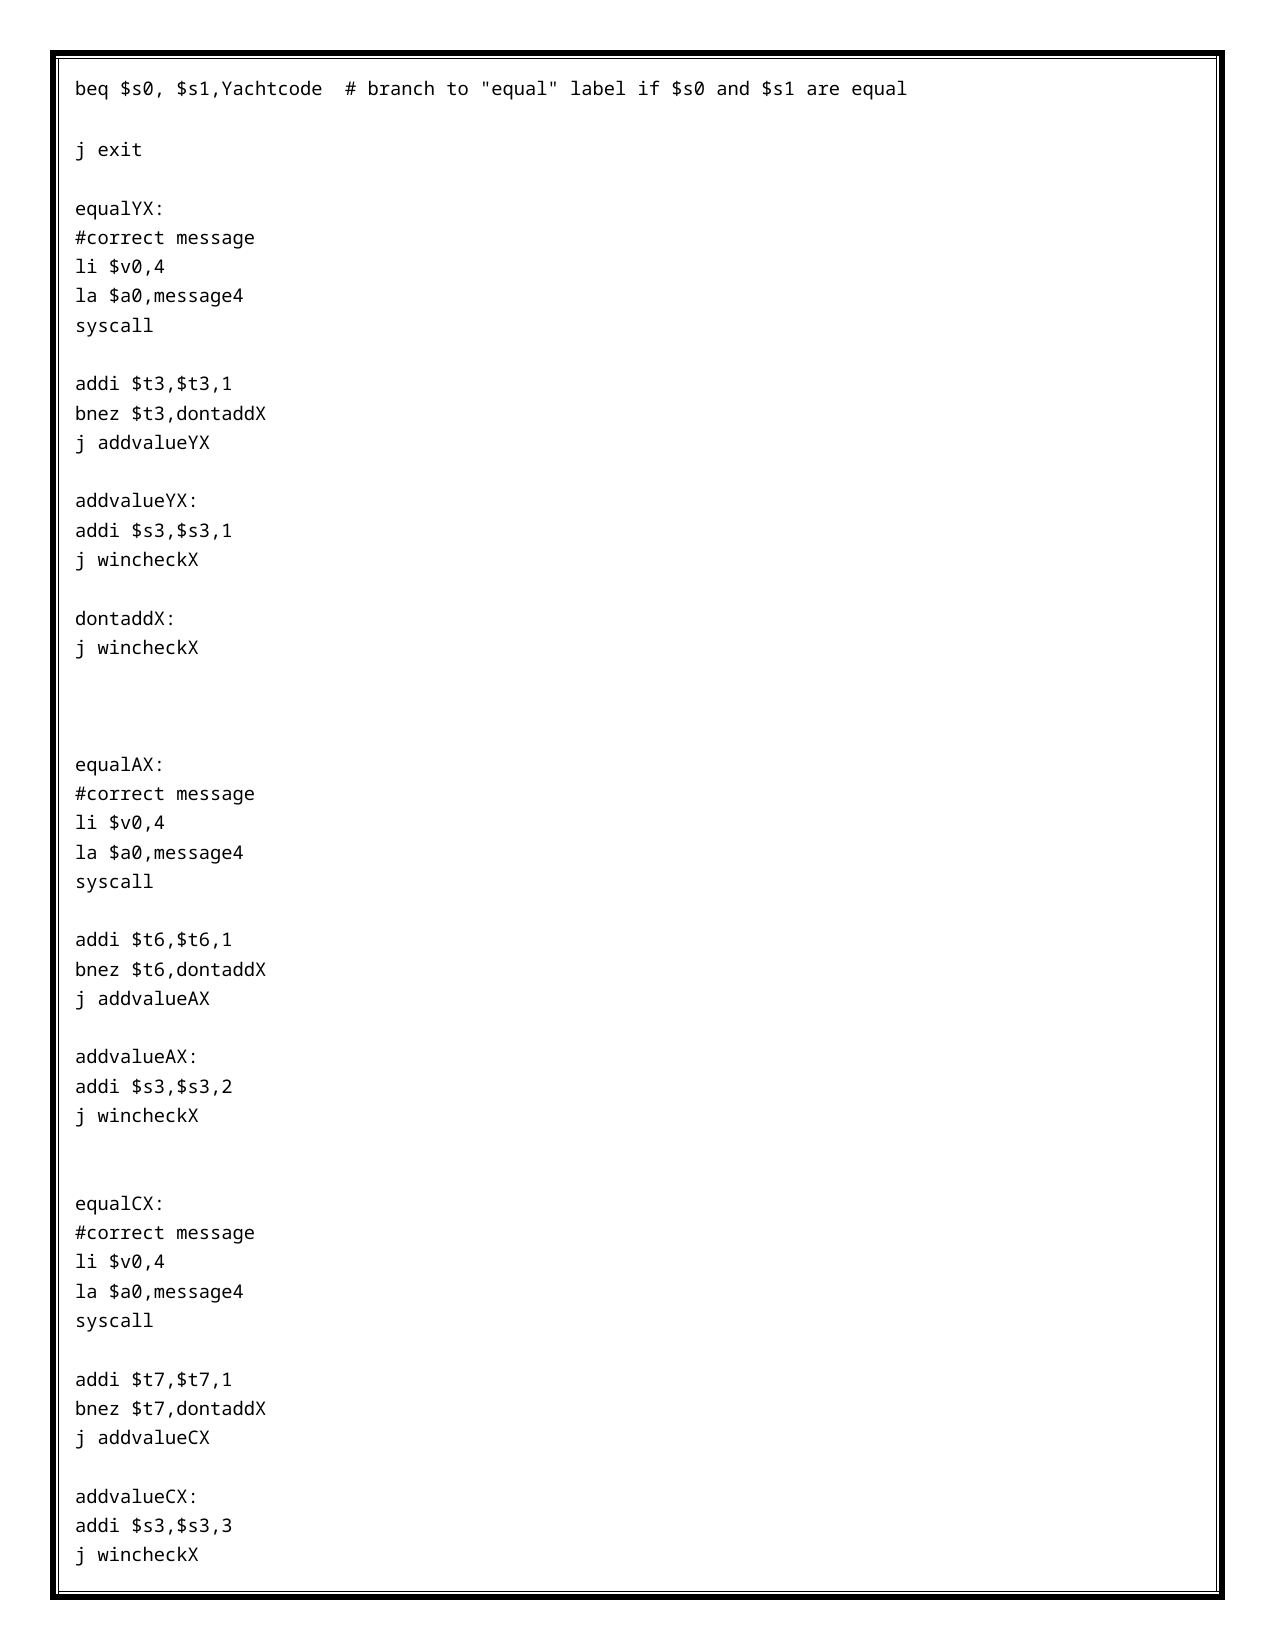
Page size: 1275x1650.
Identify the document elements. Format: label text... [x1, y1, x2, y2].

text equalCX: [75, 1190, 1200, 1216]
text j wincheckX [75, 1102, 1200, 1128]
text addi $t7,$t7,1 [75, 1366, 1200, 1391]
text equalAX: [75, 751, 1200, 777]
text bnez $t6,dontaddX [75, 956, 1200, 982]
text addvalueYX: [75, 488, 1200, 513]
text addvalueAX: [75, 1044, 1200, 1069]
text addi $t3,$t3,1 [75, 371, 1200, 396]
text syscall [75, 868, 1200, 894]
text bnez $t3,dontaddX [75, 400, 1200, 425]
text j wincheckX [75, 1541, 1200, 1567]
text equalYX: [75, 195, 1200, 221]
text addi $s3,$s3,2 [75, 1073, 1200, 1099]
text li $v0,4 [75, 810, 1200, 835]
text la $a0,message4 [75, 839, 1200, 864]
text syscall [75, 312, 1200, 338]
text addi $s3,$s3,1 [75, 517, 1200, 542]
text j wincheckX [75, 546, 1200, 572]
text li $v0,4 [75, 253, 1200, 279]
text j wincheckX [75, 634, 1200, 659]
text j exit [75, 136, 1200, 162]
text la $a0,message4 [75, 1278, 1200, 1303]
text beq $s0, $s1,Yachtcode # branch to "equal" label if $s0 and $s1 are equal [75, 75, 1200, 101]
text la $a0,message4 [75, 283, 1200, 308]
text #correct message [75, 780, 1200, 806]
text syscall [75, 1307, 1200, 1333]
text j addvalueYX [75, 429, 1200, 455]
text #correct message [75, 224, 1200, 250]
text j addvalueCX [75, 1424, 1200, 1450]
text #correct message [75, 1219, 1200, 1245]
text addi $s3,$s3,3 [75, 1512, 1200, 1538]
text li $v0,4 [75, 1249, 1200, 1274]
text j addvalueAX [75, 985, 1200, 1011]
text addvalueCX: [75, 1483, 1200, 1508]
text bnez $t7,dontaddX [75, 1395, 1200, 1421]
text addi $t6,$t6,1 [75, 927, 1200, 952]
text dontaddX: [75, 605, 1200, 630]
